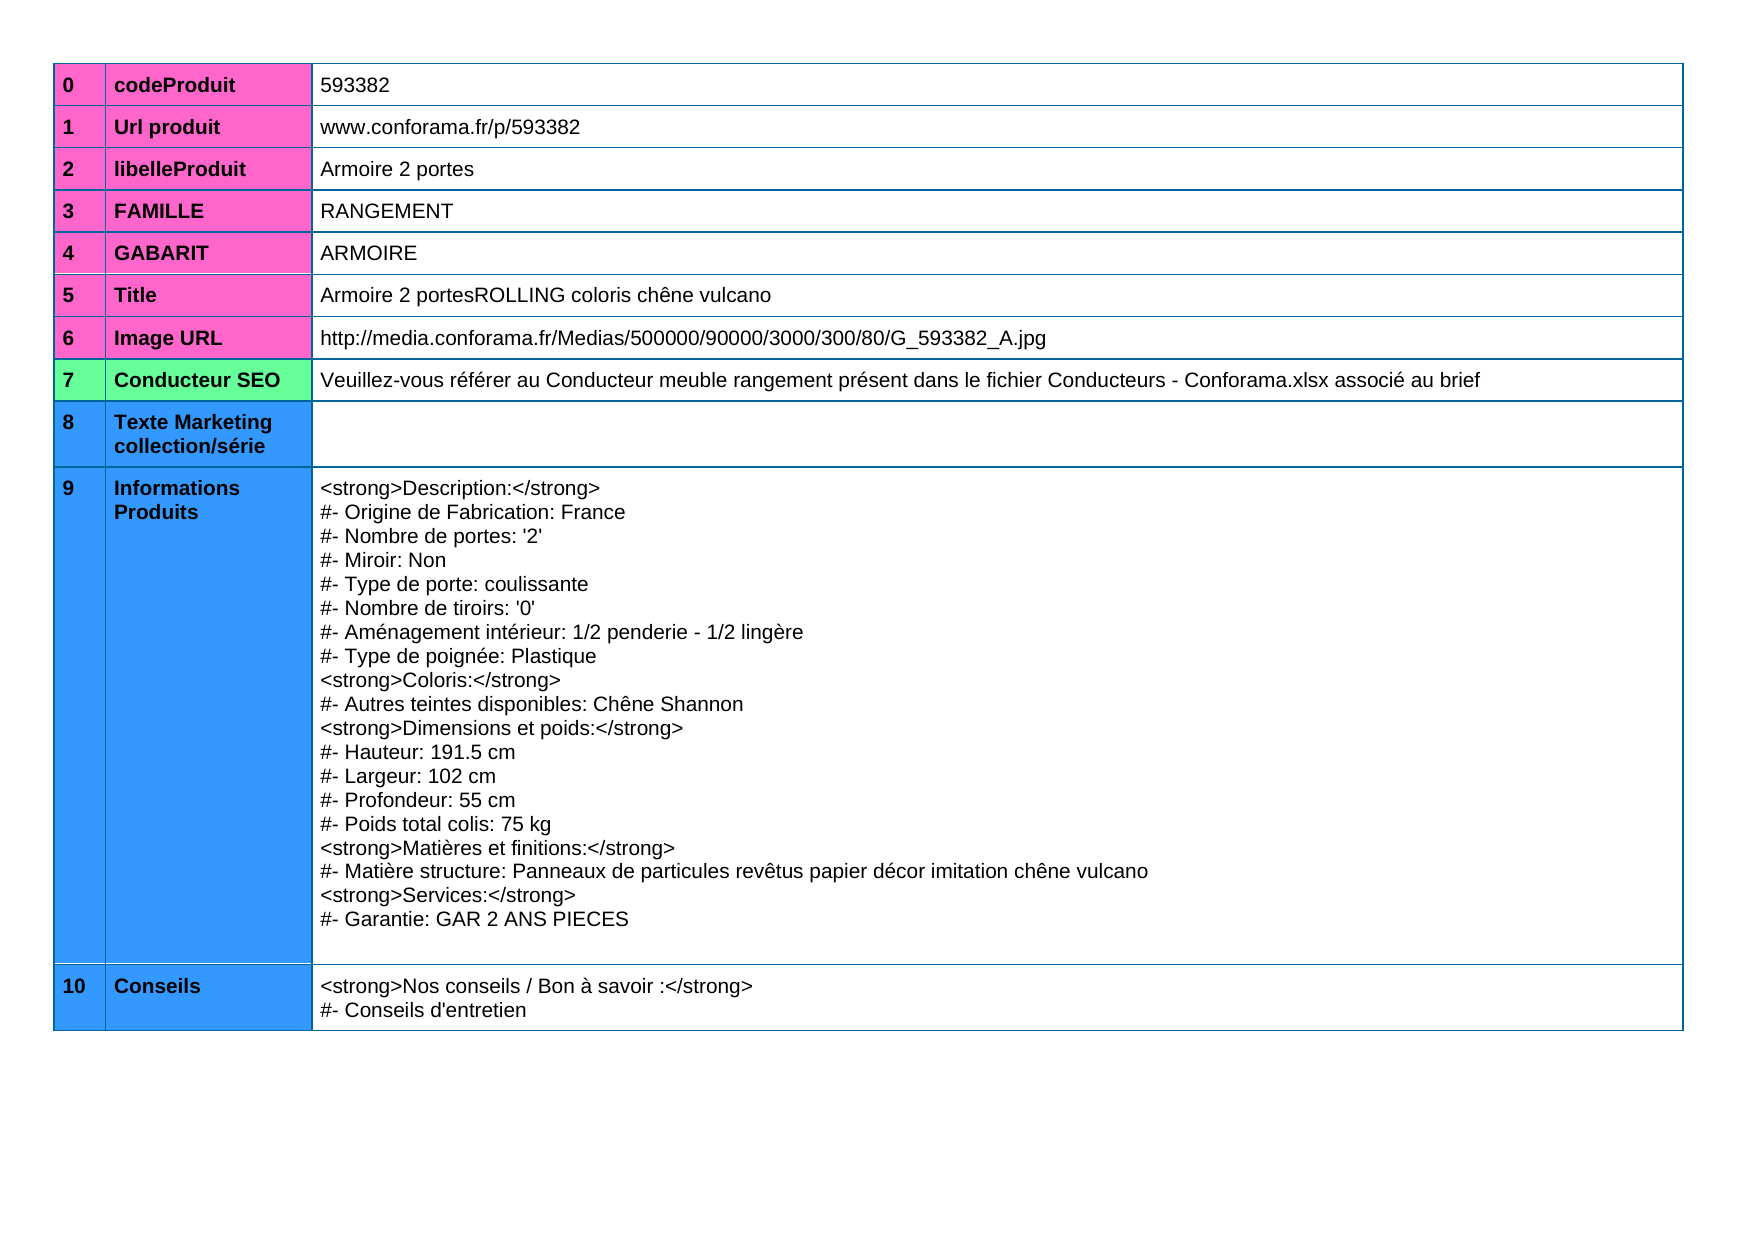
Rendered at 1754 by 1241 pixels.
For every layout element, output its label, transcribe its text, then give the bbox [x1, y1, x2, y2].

table_cell GABARIT [106, 233, 311, 273]
table_header codeProduit [106, 64, 311, 105]
table_cell Texte Marketing collection/série [106, 402, 311, 466]
table_cell RANGEMENT [313, 191, 1682, 231]
table_cell <strong>Description:</strong> #- Origine de Fabrication: France #- Nombre de portes: '2' #- Miroir: Non #- Type de porte: coulissante #- Nombre de tiroirs: '0' #- Aménagement intérieur: 1/2 penderie - 1/2 lingère #- Type de poignée: Plastique <strong>Coloris:</strong> #- Autres teintes disponibles: Chêne Shannon <strong>Dimensions et poids:</strong> #- Hauteur: 191.5 cm #- Largeur: 102 cm #- Profondeur: 55 cm #- Poids total colis: 75 kg <strong>Matières et finitions:</strong> #- Matière structure: Panneaux de particules revêtus papier décor imitation chêne vulcano <strong>Services:</strong> #- Garantie: GAR 2 ANS PIECES [313, 468, 1682, 963]
table_cell Image URL [106, 317, 311, 358]
table_cell 3 [55, 191, 105, 231]
table_cell Armoire 2 portes [313, 148, 1682, 189]
table_cell 6 [55, 317, 105, 358]
table_cell 9 [55, 468, 105, 963]
table_cell <strong>Nos conseils / Bon à savoir :</strong> #- Conseils d'entretien [313, 965, 1682, 1030]
table_header 593382 [313, 64, 1682, 105]
table_cell Informations Produits [106, 468, 311, 963]
table_cell 8 [55, 402, 105, 466]
table_cell 2 [55, 148, 105, 189]
table_cell 7 [55, 360, 105, 400]
table_cell Conseils [106, 965, 311, 1030]
table_cell Title [106, 275, 311, 316]
table_cell Armoire 2 portesROLLING coloris chêne vulcano [313, 275, 1682, 316]
table_cell 1 [55, 106, 105, 147]
table_cell [313, 402, 1682, 466]
table_cell Url produit [106, 106, 311, 147]
table_cell Veuillez-vous référer au Conducteur meuble rangement présent dans le fichier Conducteurs - Conforama.xlsx associé au brief [313, 360, 1682, 400]
table_cell 5 [55, 275, 105, 316]
table_cell Conducteur SEO [106, 360, 311, 400]
table_header 0 [55, 64, 105, 105]
table_cell libelleProduit [106, 148, 311, 189]
table_cell 4 [55, 233, 105, 273]
table_cell www.conforama.fr/p/593382 [313, 106, 1682, 147]
table_cell 10 [55, 965, 105, 1030]
table_cell FAMILLE [106, 191, 311, 231]
table_cell ARMOIRE [313, 233, 1682, 273]
table_cell http://media.conforama.fr/Medias/500000/90000/3000/300/80/G_593382_A.jpg [313, 317, 1682, 358]
